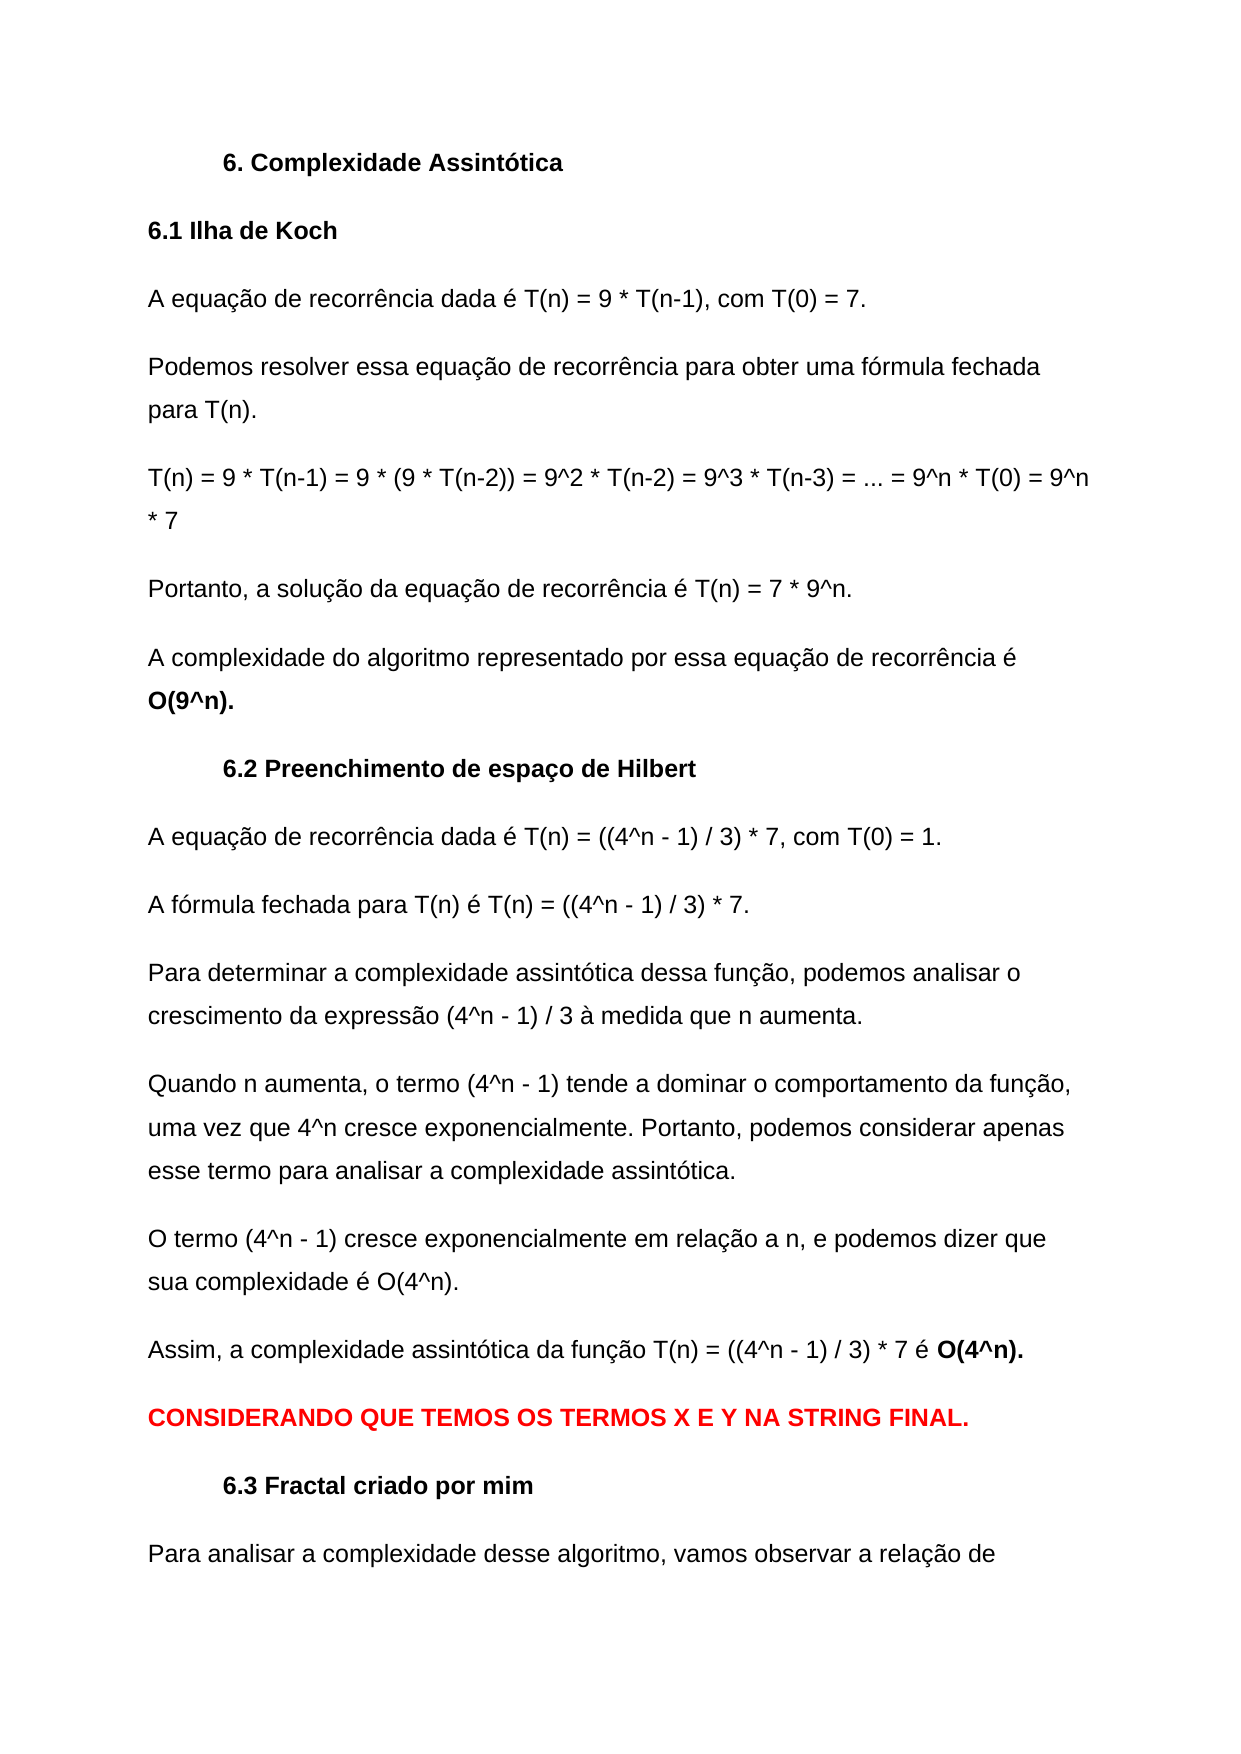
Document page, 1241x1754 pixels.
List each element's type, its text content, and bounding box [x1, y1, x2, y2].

text 6.2 Preenchimento de espaço de Hilbert [148, 754, 1093, 783]
text A equação de recorrência dada é T(n) = ((4^n - 1) / 3) * 7, com T(0) = 1. [148, 822, 1093, 851]
text T(n) = 9 * T(n-1) = 9 * (9 * T(n-2)) = 9^2 * T(n-2) = 9^3 * T(n-3) = ... = 9^n * T(0) = 9^n * 7 [148, 463, 1093, 535]
text 6. Complexidade Assintótica [148, 148, 1093, 176]
text A complexidade do algoritmo representado por essa equação de recorrência é O(9^n). [148, 643, 1093, 714]
text Portanto, a solução da equação de recorrência é T(n) = 7 * 9^n. [148, 574, 1093, 603]
text Para determinar a complexidade assintótica dessa função, podemos analisar o crescimento da expressão (4^n - 1) / 3 à medida que n aumenta. [148, 958, 1093, 1030]
text CONSIDERANDO QUE TEMOS OS TERMOS X E Y NA STRING FINAL. [148, 1403, 1093, 1432]
text A equação de recorrência dada é T(n) = 9 * T(n-1), com T(0) = 7. [148, 284, 1093, 313]
text Assim, a complexidade assintótica da função T(n) = ((4^n - 1) / 3) * 7 é O(4^n). [148, 1335, 1093, 1364]
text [148, 1539, 1093, 1568]
text O termo (4^n - 1) cresce exponencialmente em relação a n, e podemos dizer que sua complexidade é O(4^n). [148, 1224, 1093, 1296]
text 6.1 Ilha de Koch [148, 216, 1093, 244]
text A fórmula fechada para T(n) é T(n) = ((4^n - 1) / 3) * 7. [148, 890, 1093, 919]
text 6.3 Fractal criado por mim [148, 1471, 1093, 1500]
text Podemos resolver essa equação de recorrência para obter uma fórmula fechada para T(n). [148, 352, 1093, 424]
text Quando n aumenta, o termo (4^n - 1) tende a dominar o comportamento da função, uma vez que 4^n cresce exponencialmente. Portanto, podemos considerar apenas esse termo para analisar a complexidade assintótica. [148, 1069, 1093, 1184]
